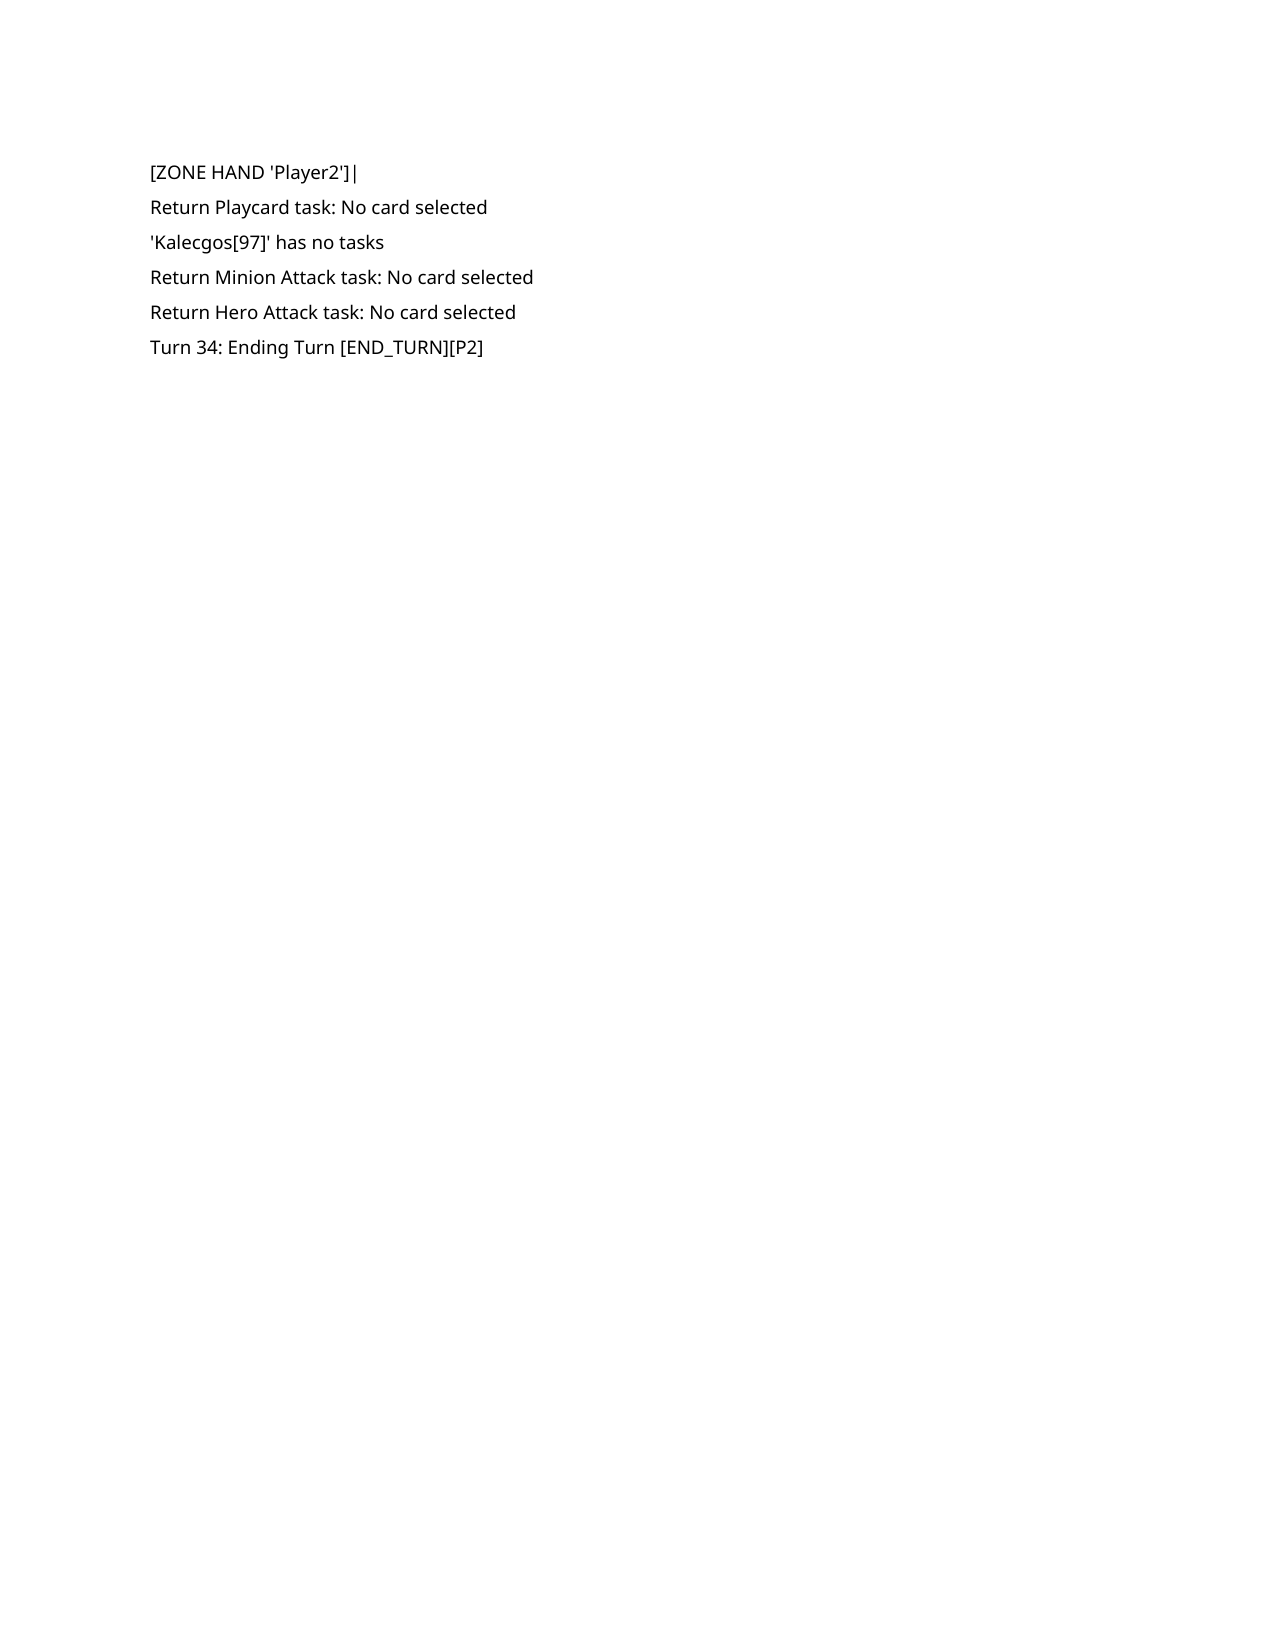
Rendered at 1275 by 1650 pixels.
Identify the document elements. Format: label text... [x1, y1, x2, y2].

text Return Playcard task: No card selected [150, 185, 1125, 220]
text Return Hero Attack task: No card selected [150, 290, 1125, 325]
text Turn 34: Ending Turn [END_TURN][P2] [150, 325, 1125, 360]
text Return Minion Attack task: No card selected [150, 255, 1125, 290]
text 'Kalecgos[97]' has no tasks [150, 220, 1125, 255]
text [ZONE HAND 'Player2']| [150, 150, 1125, 185]
